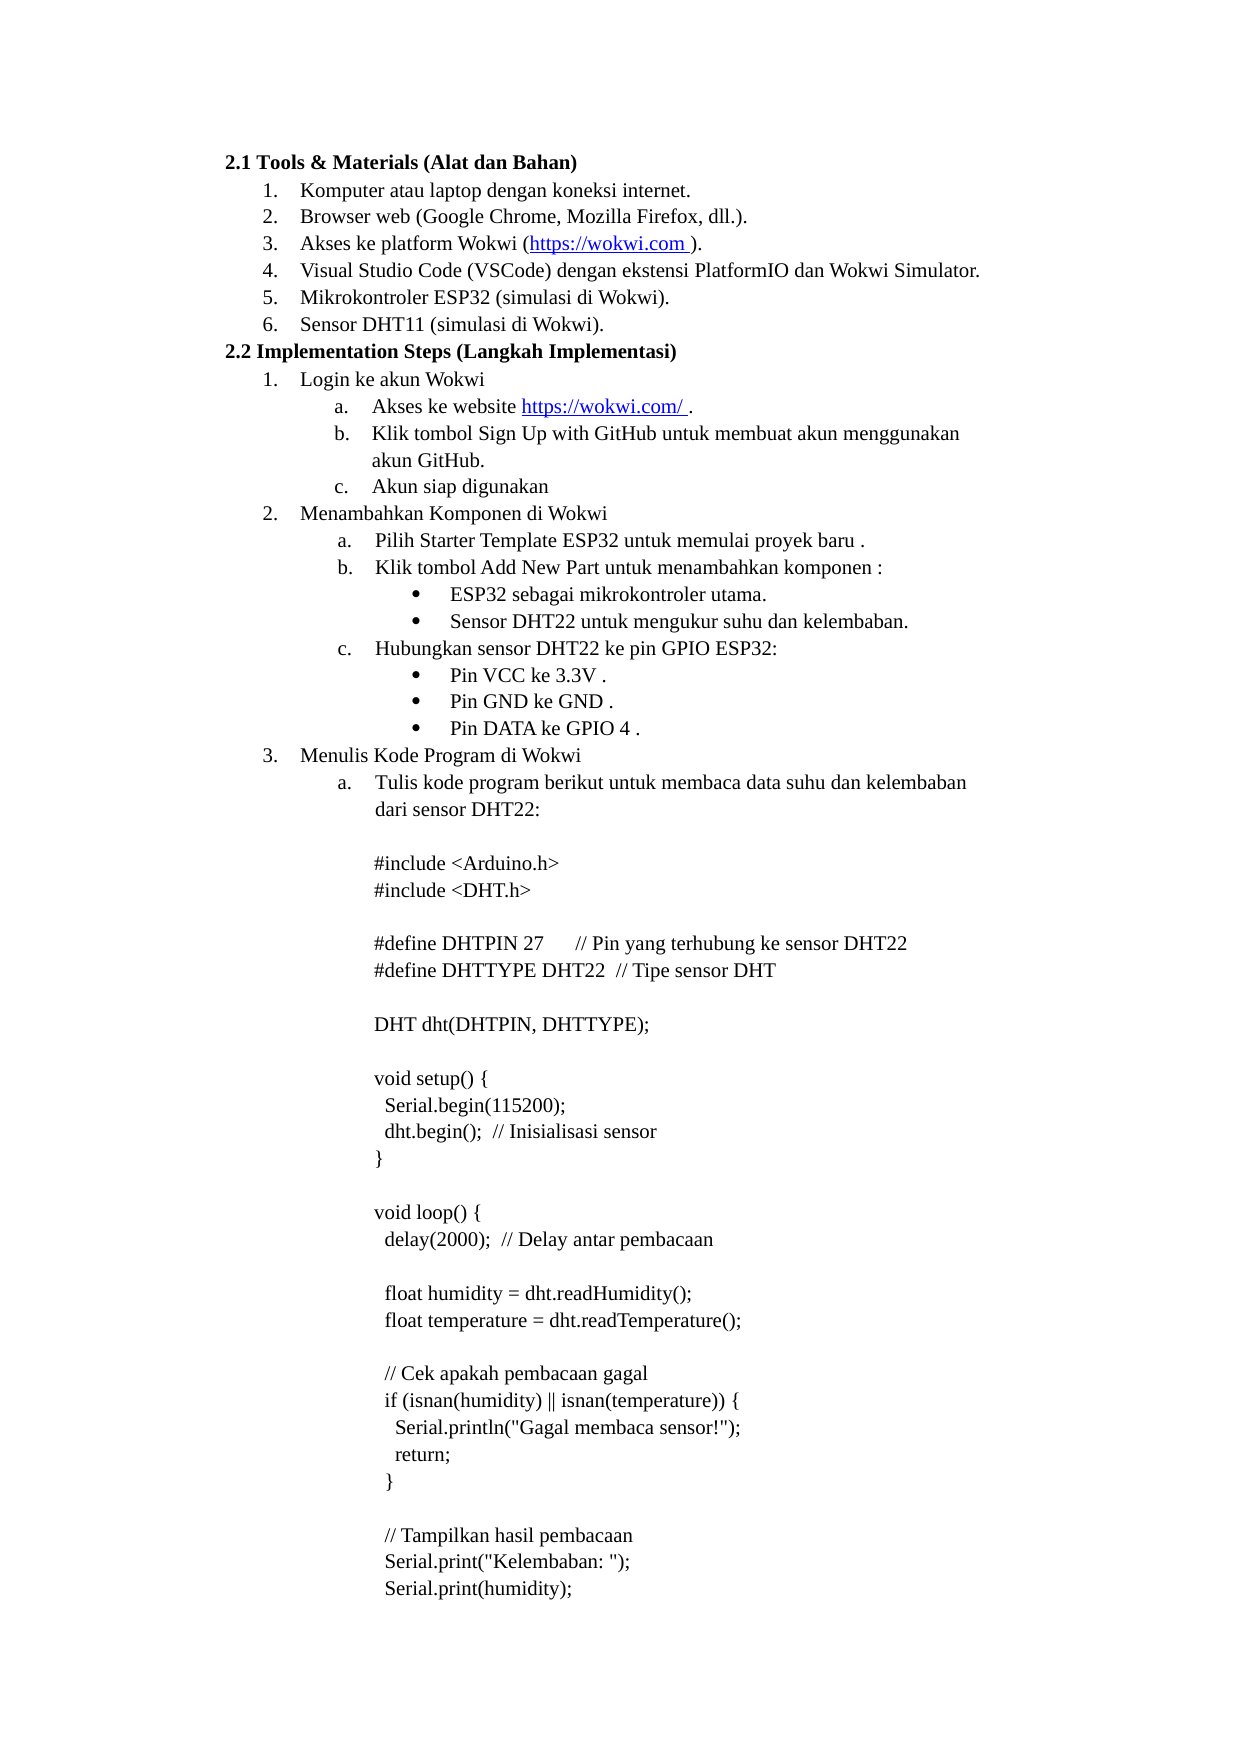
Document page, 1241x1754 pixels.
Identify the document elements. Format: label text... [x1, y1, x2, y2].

list Visual Studio Code (VSCode) dengan ekstensi PlatformIO dan Wokwi Simulator. [262, 258, 1001, 282]
list Serial.println("Gagal membaca sensor!"); [374, 1415, 1001, 1439]
list // Tampilkan hasil pembacaan [374, 1523, 1001, 1547]
text 2.1 Tools & Materials (Alat dan Bahan) [225, 150, 1107, 174]
list Klik tombol Sign Up with GitHub untuk membuat akun menggunakan akun GitHub. [334, 421, 979, 472]
list Browser web (Google Chrome, Mozilla Firefox, dll.). [262, 204, 1001, 228]
list #define DHTPIN 27 // Pin yang terhubung ke sensor DHT22 [374, 931, 1001, 955]
list Login ke akun Wokwi [262, 367, 1001, 391]
list Serial.print(humidity); [374, 1576, 1001, 1600]
list Akses ke platform Wokwi (https://wokwi.com ). [262, 231, 1001, 255]
list } [374, 1146, 1001, 1170]
list dht.begin(); // Inisialisasi sensor [374, 1119, 1001, 1143]
list delay(2000); // Delay antar pembacaan [374, 1227, 1001, 1251]
list if (isnan(humidity) || isnan(temperature)) { [374, 1388, 1001, 1412]
list Pilih Starter Template ESP32 untuk memulai proyek baru . [337, 528, 1001, 552]
list Serial.begin(115200); [374, 1093, 1001, 1117]
list #include <Arduino.h> [374, 851, 1001, 875]
list #define DHTTYPE DHT22 // Tipe sensor DHT [374, 958, 1001, 982]
list Pin GND ke GND . [412, 689, 1001, 713]
list return; [374, 1442, 1001, 1466]
text 2.2 Implementation Steps (Langkah Implementasi) [225, 339, 1107, 363]
list Sensor DHT11 (simulasi di Wokwi). [262, 312, 1001, 336]
list #include <DHT.h> [374, 878, 1001, 902]
list float temperature = dht.readTemperature(); [374, 1308, 1001, 1332]
list Pin VCC ke 3.3V . [412, 663, 1001, 687]
list Akun siap digunakan [334, 474, 979, 498]
list Sensor DHT22 untuk mengukur suhu dan kelembaban. [412, 609, 1001, 633]
list Menulis Kode Program di Wokwi [262, 743, 1001, 767]
list void loop() { [374, 1200, 1001, 1224]
list void setup() { [374, 1066, 1001, 1090]
list Menambahkan Komponen di Wokwi [262, 501, 1001, 525]
list Mikrokontroler ESP32 (simulasi di Wokwi). [262, 285, 1001, 309]
list Hubungkan sensor DHT22 ke pin GPIO ESP32: [337, 636, 1001, 660]
list Pin DATA ke GPIO 4 . [412, 716, 1001, 740]
list ESP32 sebagai mikrokontroler utama. [412, 582, 1001, 606]
list Akses ke website https://wokwi.com/ . [334, 394, 979, 418]
list float humidity = dht.readHumidity(); [374, 1281, 1001, 1305]
list Komputer atau laptop dengan koneksi internet. [262, 178, 1001, 202]
list } [374, 1469, 1001, 1493]
list Klik tombol Add New Part untuk menambahkan komponen : [337, 555, 1001, 579]
list DHT dht(DHTPIN, DHTTYPE); [374, 1012, 1001, 1036]
list // Cek apakah pembacaan gagal [374, 1361, 1001, 1385]
list Tulis kode program berikut untuk membaca data suhu dan kelembaban dari sensor DHT22: [337, 770, 1001, 821]
list Serial.print("Kelembaban: "); [374, 1549, 1001, 1573]
